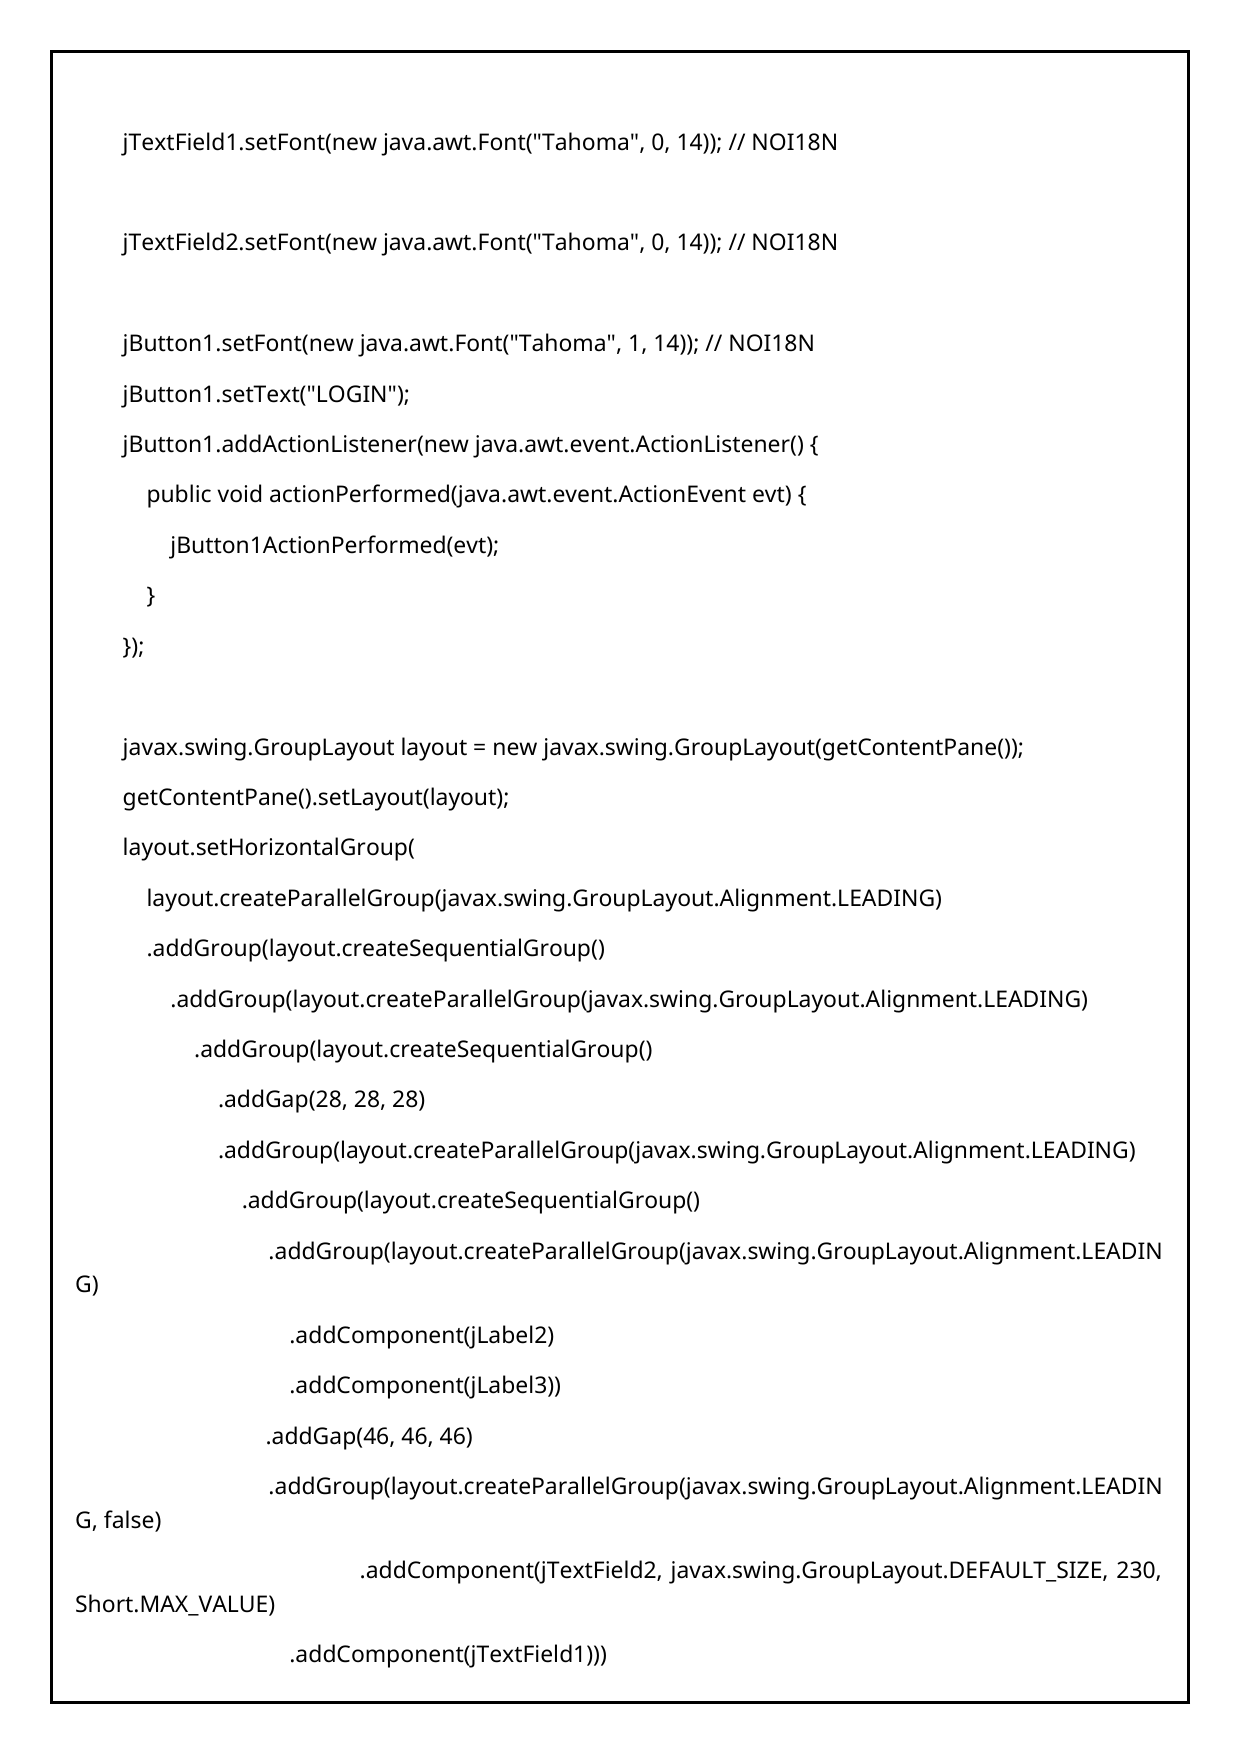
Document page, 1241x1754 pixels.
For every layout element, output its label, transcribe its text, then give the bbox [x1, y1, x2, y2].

text jButton1.addActionListener(new java.awt.event.ActionListener() { [75, 428, 1165, 459]
text .addGroup(layout.createSequentialGroup() [75, 932, 1165, 963]
text }); [75, 629, 1165, 661]
text .addGroup(layout.createSequentialGroup() [75, 1033, 1165, 1064]
text .addGroup(layout.createParallelGroup(javax.swing.GroupLayout.Alignment.LEADING) [75, 1134, 1165, 1165]
text .addGroup(layout.createParallelGroup(javax.swing.GroupLayout.Alignment.LEADING) [75, 1234, 1165, 1299]
text javax.swing.GroupLayout layout = new javax.swing.GroupLayout(getContentPane()); [75, 730, 1165, 762]
text .addGap(28, 28, 28) [75, 1083, 1165, 1114]
text .addGap(46, 46, 46) [75, 1419, 1165, 1451]
text jTextField1.setFont(new java.awt.Font("Tahoma", 0, 14)); // NOI18N [75, 125, 1165, 157]
text jTextField2.setFont(new java.awt.Font("Tahoma", 0, 14)); // NOI18N [75, 226, 1165, 257]
text .addComponent(jLabel3)) [75, 1369, 1165, 1400]
text layout.setHorizontalGroup( [75, 831, 1165, 862]
text .addComponent(jTextField1))) [75, 1638, 1165, 1669]
text .addComponent(jTextField2, javax.swing.GroupLayout.DEFAULT_SIZE, 230, Short.MAX_VALUE) [75, 1554, 1165, 1619]
text layout.createParallelGroup(javax.swing.GroupLayout.Alignment.LEADING) [75, 882, 1165, 913]
text .addGroup(layout.createSequentialGroup() [75, 1184, 1165, 1215]
text } [75, 579, 1165, 610]
text jButton1.setFont(new java.awt.Font("Tahoma", 1, 14)); // NOI18N [75, 327, 1165, 358]
text jButton1.setText("LOGIN"); [75, 377, 1165, 409]
text .addGroup(layout.createParallelGroup(javax.swing.GroupLayout.Alignment.LEADING) [75, 982, 1165, 1014]
text jButton1ActionPerformed(evt); [75, 529, 1165, 560]
text .addGroup(layout.createParallelGroup(javax.swing.GroupLayout.Alignment.LEADING, false) [75, 1470, 1165, 1535]
text public void actionPerformed(java.awt.event.ActionEvent evt) { [75, 478, 1165, 509]
text getContentPane().setLayout(layout); [75, 781, 1165, 812]
text .addComponent(jLabel2) [75, 1319, 1165, 1350]
